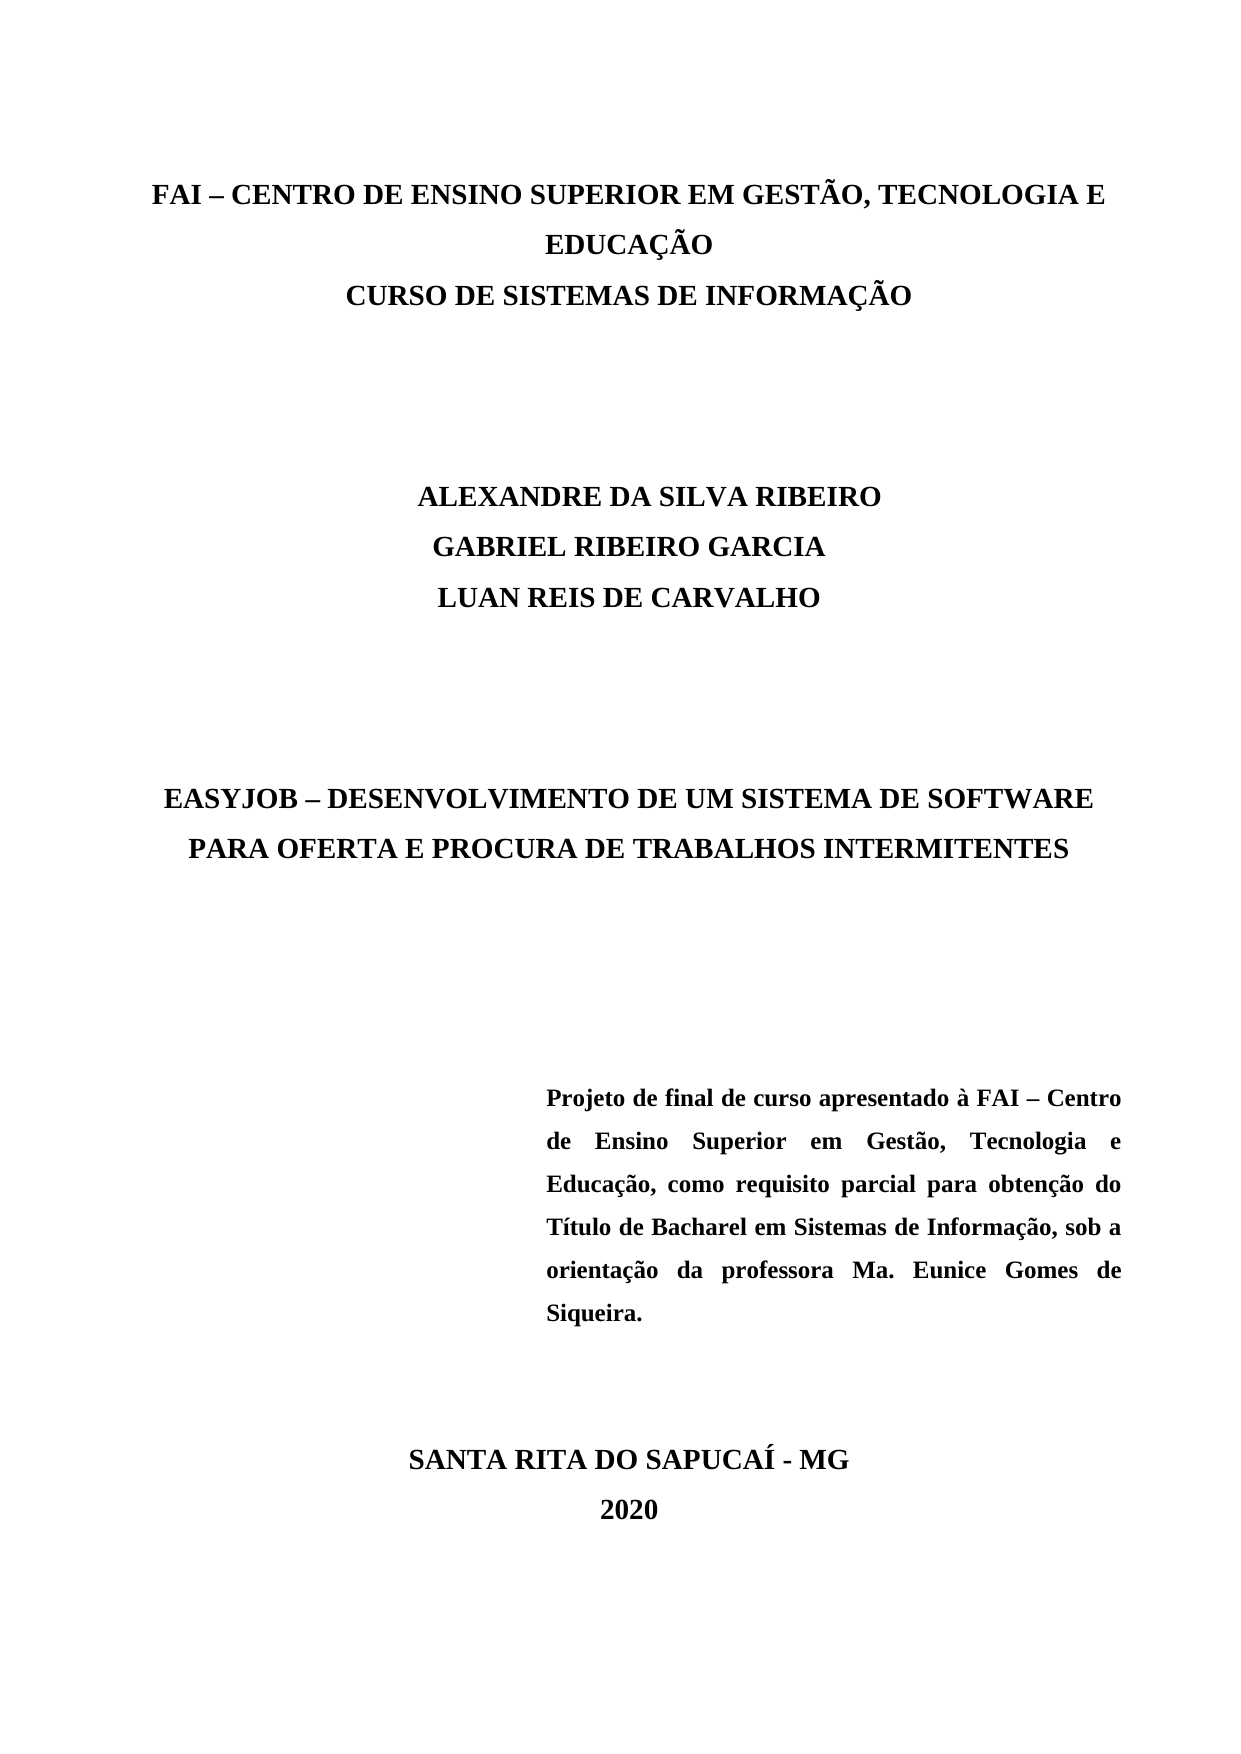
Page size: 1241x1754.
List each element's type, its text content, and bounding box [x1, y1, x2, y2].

text GABRIEL RIBEIRO GARCIA [136, 529, 1122, 563]
text LUAN REIS DE CARVALHO [136, 580, 1122, 613]
text FAI – CENTRO DE ENSINO SUPERIOR EM GESTÃO, TECNOLOGIA E EDUCAÇÃO [136, 177, 1122, 261]
text EASYJOB – DESENVOLVIMENTO DE UM SISTEMA DE SOFTWARE PARA OFERTA E PROCURA DE TRABALHOS INTERMITENTES [136, 781, 1122, 865]
text 2020 [136, 1492, 1122, 1526]
text SANTA RITA DO SAPUCAÍ - MG [136, 1442, 1122, 1476]
text ALEXANDRE DA SILVA RIBEIRO [177, 479, 1122, 513]
text Projeto de final de curso apresentado à FAI – Centro de Ensino Superior em Gestão, Tecnologia e Educação, como requisito parcial para obtenção do Título de Bacharel em Sistemas de Informação, sob a orientação da professora Ma. Eunice Gomes de Siqueira. [546, 1083, 1122, 1327]
text CURSO DE SISTEMAS DE INFORMAÇÃO [136, 278, 1122, 311]
